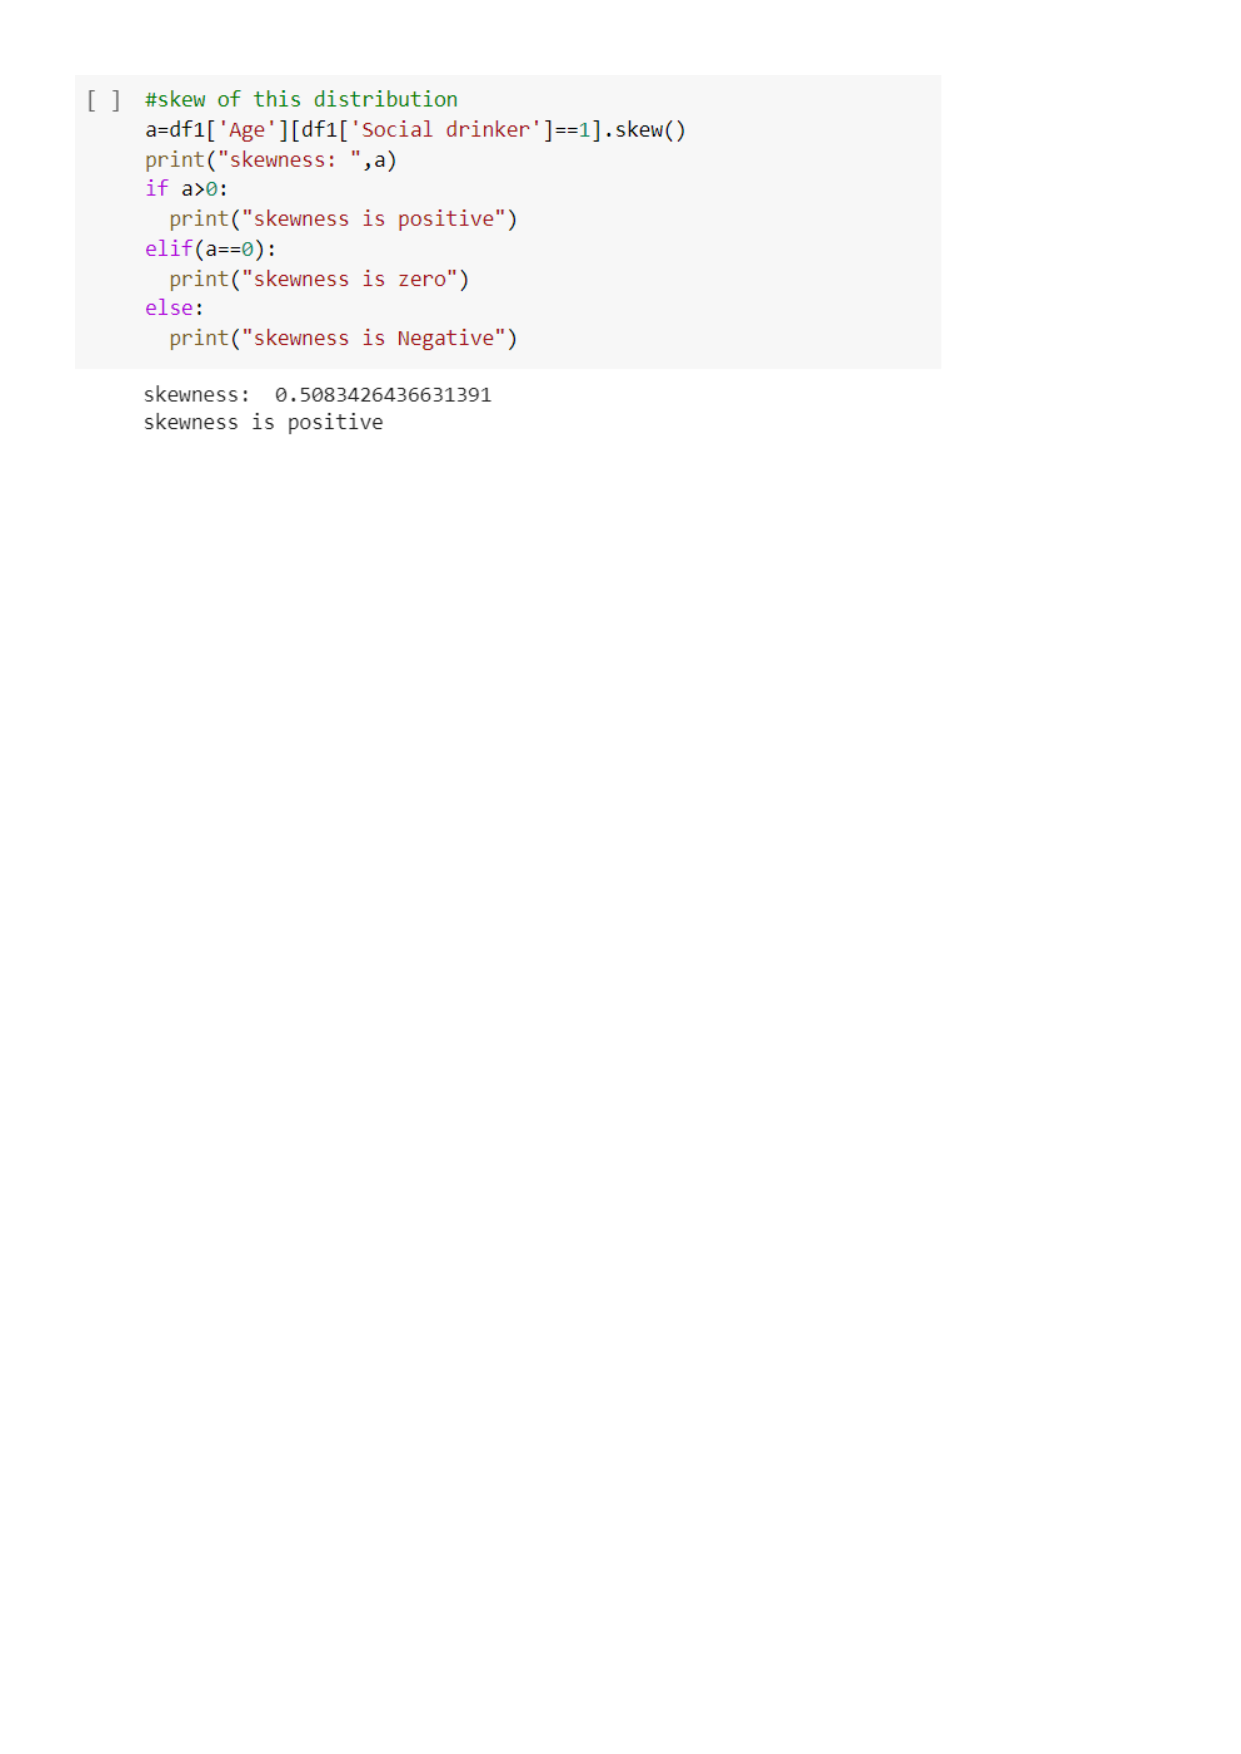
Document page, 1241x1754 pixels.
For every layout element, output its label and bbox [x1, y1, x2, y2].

picture [75, 75, 942, 472]
